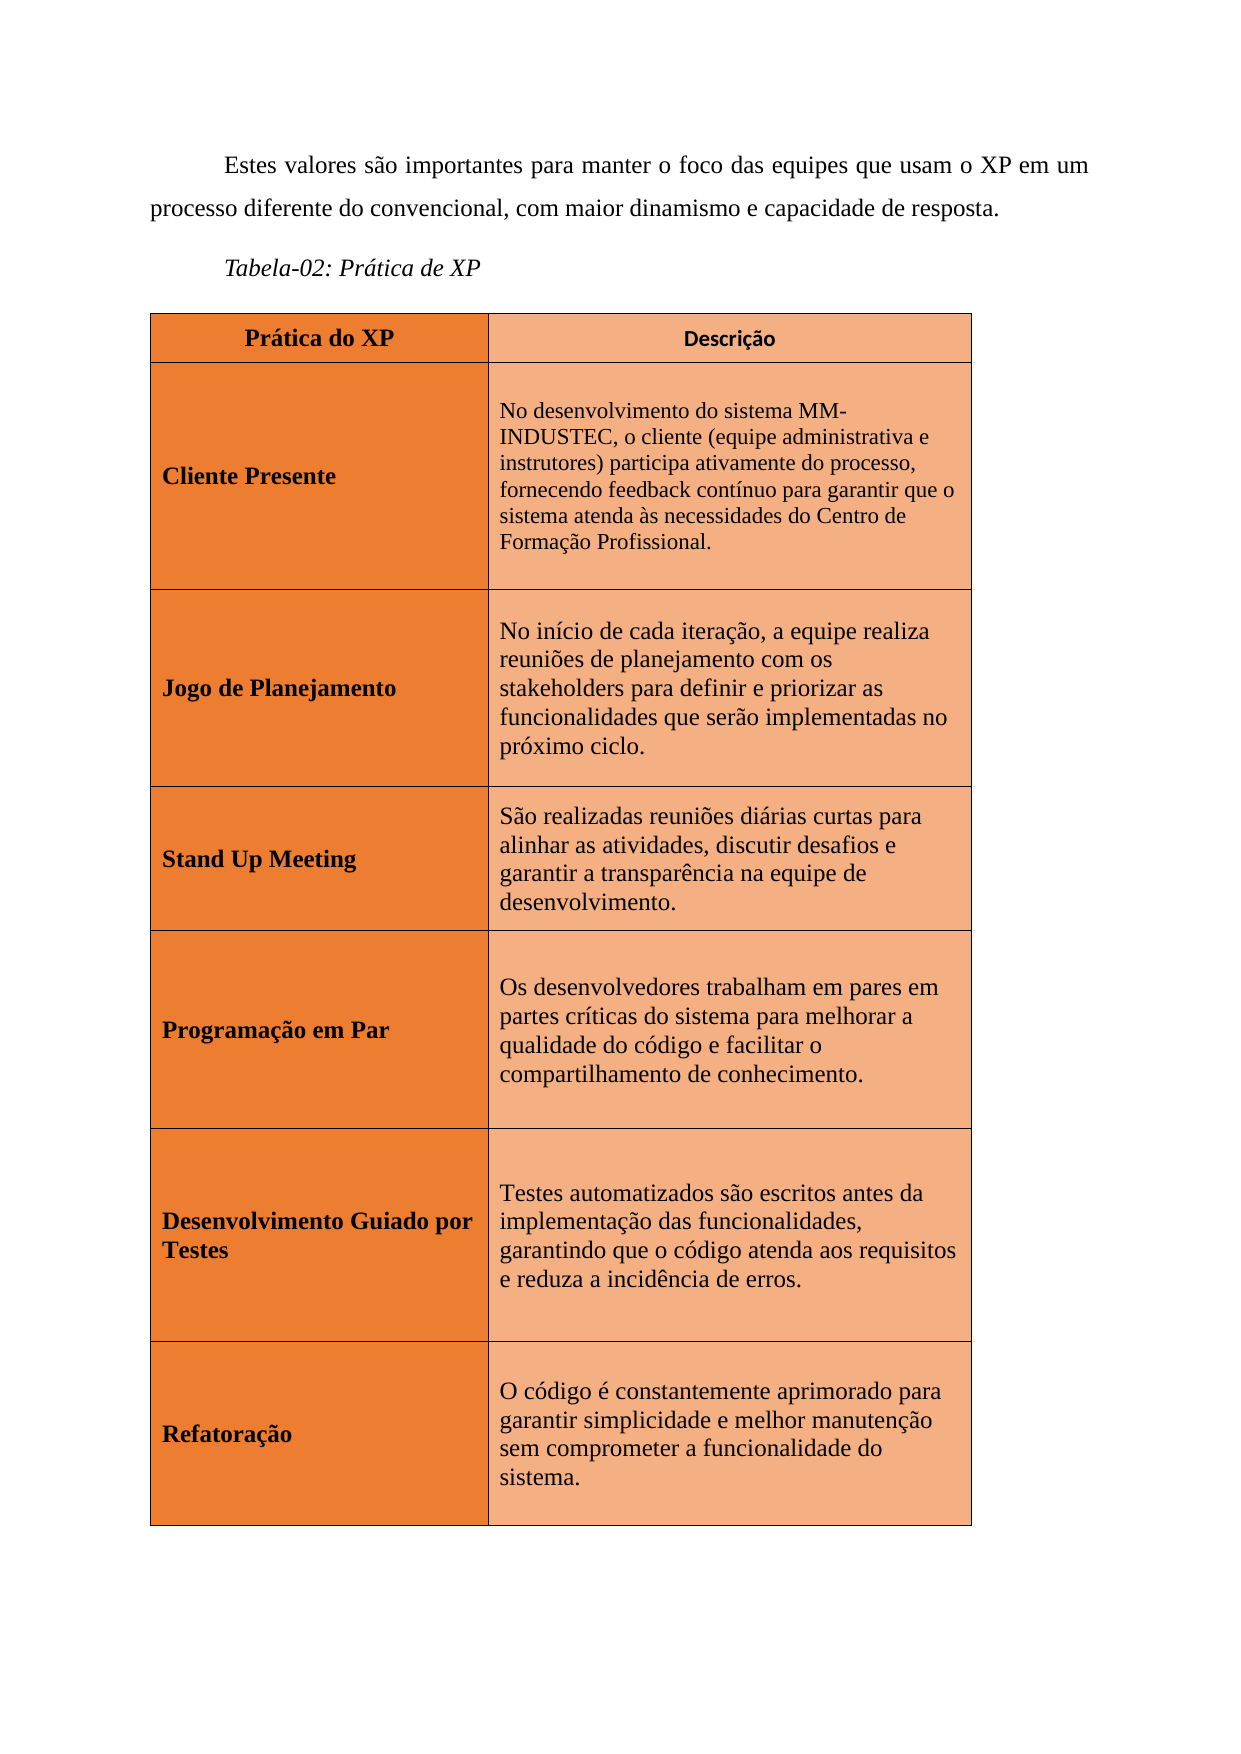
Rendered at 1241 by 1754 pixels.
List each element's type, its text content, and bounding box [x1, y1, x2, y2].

table_cell Refatoração [151, 1342, 488, 1525]
table_cell Os desenvolvedores trabalham em pares em partes críticas do sistema para melhorar a qualidade do código e facilitar o compartilhamento de conhecimento. [489, 931, 971, 1128]
table_cell Cliente Presente [151, 363, 488, 589]
text Estes valores são importantes para manter o foco das equipes que usam o XP em um processo diferente do convencional, com maior dinamismo e capacidade de resposta. [150, 150, 1090, 222]
text Tabela-02: Prática de XP [150, 253, 1090, 282]
table_cell Stand Up Meeting [151, 787, 488, 930]
table_cell O código é constantemente aprimorado para garantir simplicidade e melhor manutenção sem comprometer a funcionalidade do sistema. [489, 1342, 971, 1525]
table_cell São realizadas reuniões diárias curtas para alinhar as atividades, discutir desafios e garantir a transparência na equipe de desenvolvimento. [489, 787, 971, 930]
table_cell Jogo de Planejamento [151, 590, 488, 786]
table_header Descrição [489, 314, 971, 362]
table_cell Testes automatizados são escritos antes da implementação das funcionalidades, garantindo que o código atenda aos requisitos e reduza a incidência de erros. [489, 1129, 971, 1341]
table_cell Desenvolvimento Guiado por Testes [151, 1129, 488, 1341]
table_header Prática do XP [151, 314, 488, 362]
table_cell Programação em Par [151, 931, 488, 1128]
table_cell No início de cada iteração, a equipe realiza reuniões de planejamento com os stakeholders para definir e priorizar as funcionalidades que serão implementadas no próximo ciclo. [489, 590, 971, 786]
table_cell No desenvolvimento do sistema MM-INDUSTEC, o cliente (equipe administrativa e instrutores) participa ativamente do processo, fornecendo feedback contínuo para garantir que o sistema atenda às necessidades do Centro de Formação Profissional. [489, 363, 971, 589]
